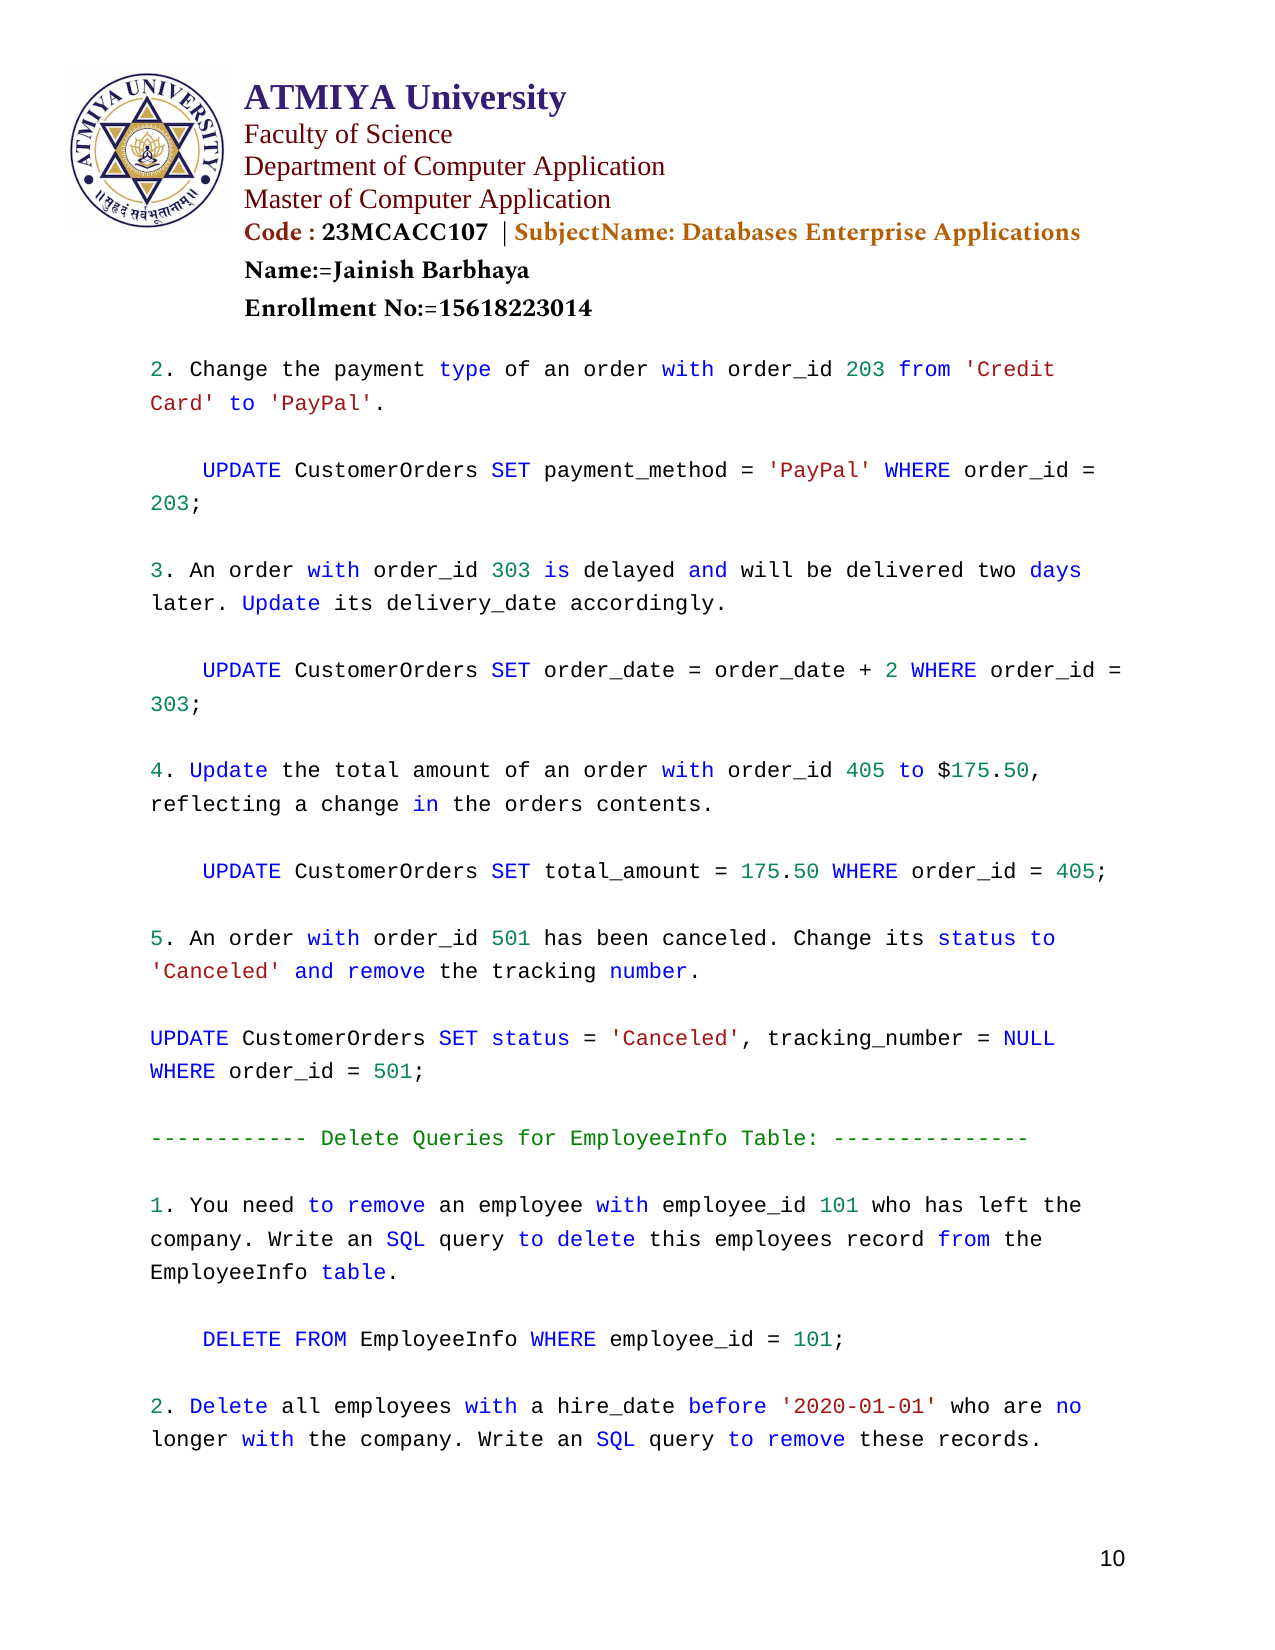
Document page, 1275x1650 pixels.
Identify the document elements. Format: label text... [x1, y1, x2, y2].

text 4. Update the total amount of an order with order_id 405 to $175.50, reflecting a change in the orders contents. [150, 760, 1125, 818]
text UPDATE CustomerOrders SET total_amount = 175.50 WHERE order_id = 405; [150, 860, 1125, 885]
text UPDATE CustomerOrders SET status = 'Canceled', tracking_number = NULL WHERE order_id = 501; [150, 1027, 1125, 1085]
text 5. An order with order_id 501 has been canceled. Change its status to 'Canceled' and remove the tracking number. [150, 927, 1125, 985]
text 1. You need to remove an employee with employee_id 101 who has left the company. Write an SQL query to delete this employees record from the EmployeeInfo table. [150, 1194, 1125, 1286]
picture [68, 71, 226, 229]
text 3. An order with order_id 303 is delayed and will be delivered two days later. Update its delivery_date accordingly. [150, 559, 1125, 617]
text 2. Delete all employees with a hire_date before '2020-01-01' who are no longer with the company. Write an SQL query to remove these records. [150, 1395, 1125, 1453]
text DELETE FROM EmployeeInfo WHERE employee_id = 101; [150, 1328, 1125, 1353]
text UPDATE CustomerOrders SET order_date = order_date + 2 WHERE order_id = 303; [150, 659, 1125, 718]
text ------------ Delete Queries for EmployeeInfo Table: --------------- [150, 1127, 1125, 1152]
text 2. Change the payment type of an order with order_id 203 from 'Credit Card' to 'PayPal'. [150, 358, 1125, 417]
text UPDATE CustomerOrders SET payment_method = 'PayPal' WHERE order_id = 203; [150, 459, 1125, 517]
